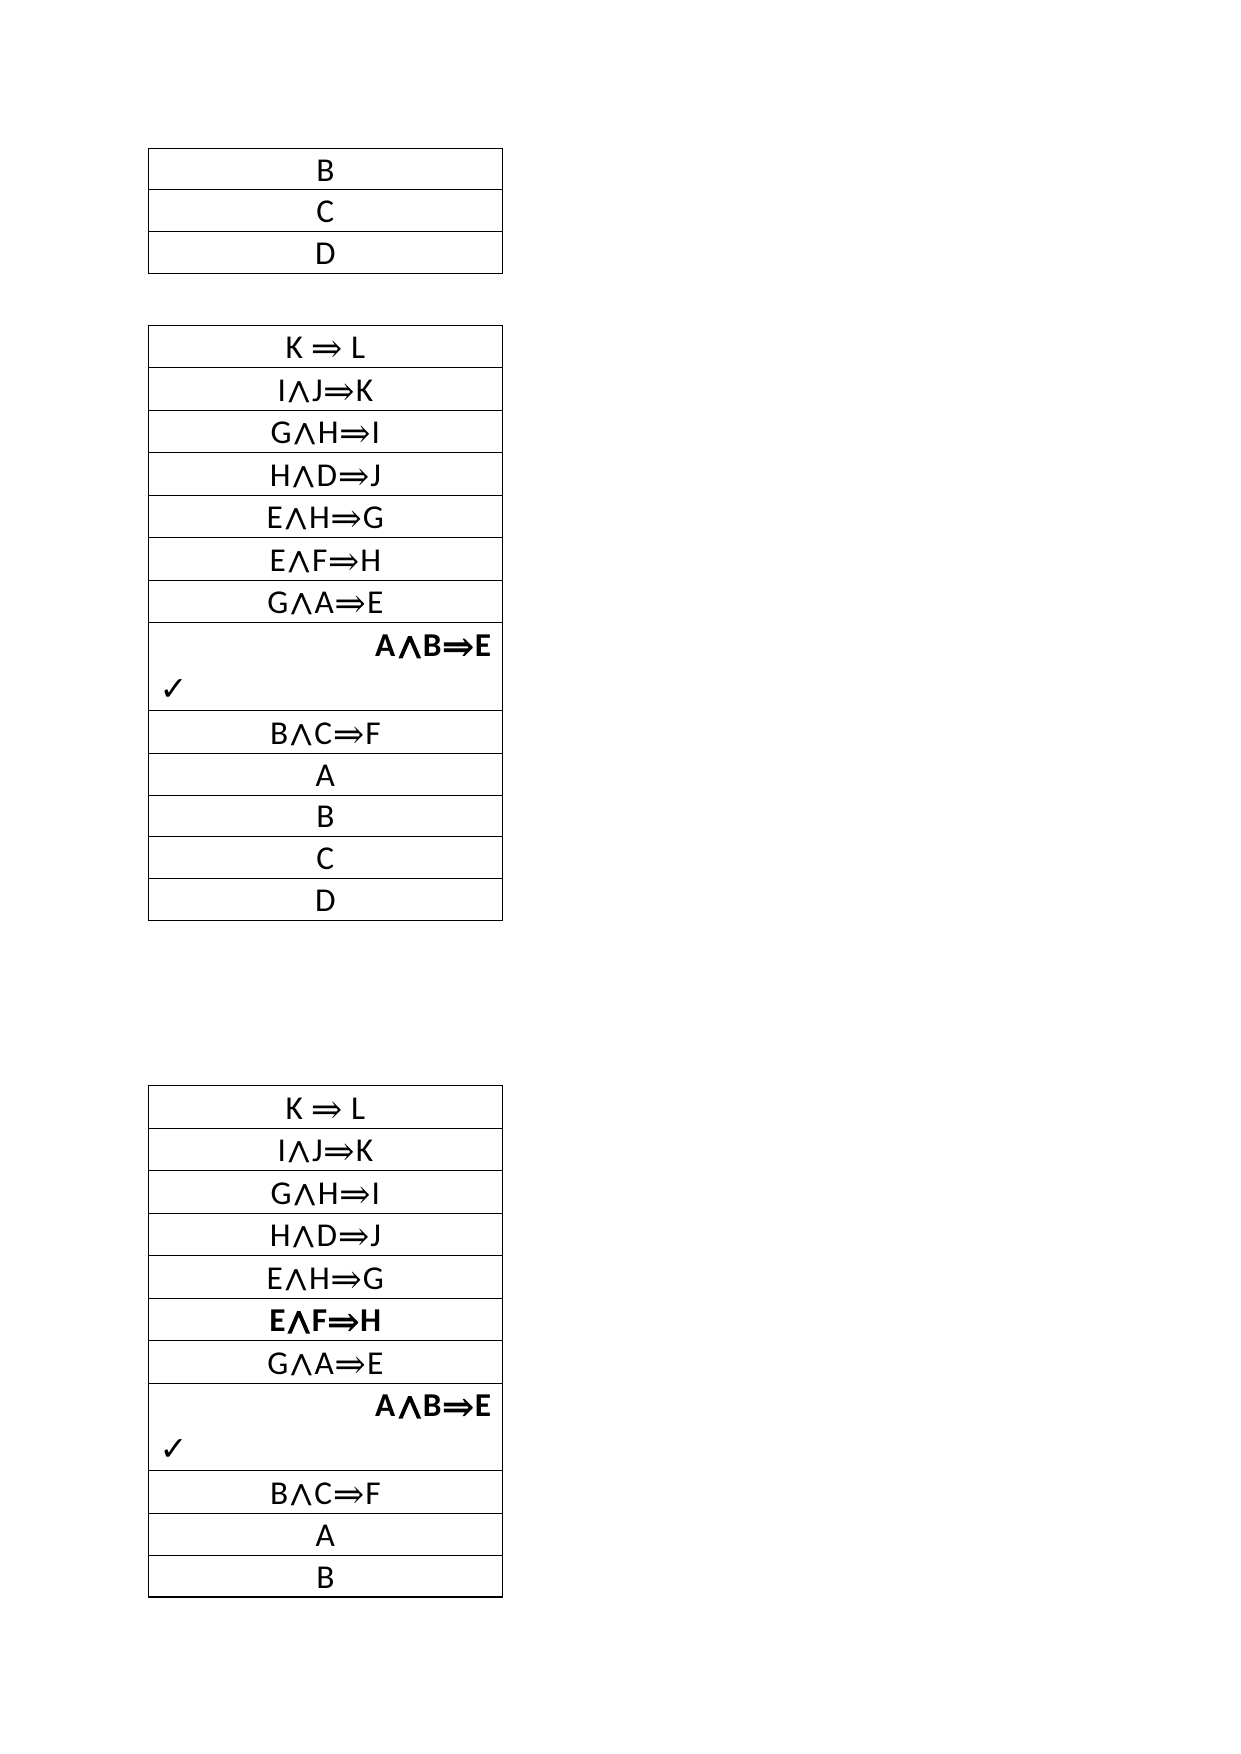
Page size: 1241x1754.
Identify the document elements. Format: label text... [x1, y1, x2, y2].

table_cell A [149, 754, 502, 794]
table_cell G∧H⇒I [149, 411, 502, 452]
table_cell B [149, 796, 502, 836]
table_cell C [149, 837, 502, 878]
table_cell A∧B⇒E ✓ [149, 1384, 502, 1470]
table_cell D [149, 879, 502, 920]
table_cell B∧C⇒F [149, 1471, 502, 1513]
table_header K ⇒ L [149, 1086, 502, 1127]
table_cell B [149, 1556, 502, 1596]
table_cell B∧C⇒F [149, 711, 502, 753]
table_cell C [149, 190, 502, 231]
table_cell H∧D⇒J [149, 1214, 502, 1255]
table_cell E∧F⇒H [149, 1299, 502, 1340]
table_cell A∧B⇒E ✓ [149, 623, 502, 710]
table_cell G∧H⇒I [149, 1171, 502, 1212]
table_cell I∧J⇒K [149, 1129, 502, 1170]
table_cell G∧A⇒E [149, 581, 502, 622]
table_cell H∧D⇒J [149, 453, 502, 495]
table_cell A [149, 1514, 502, 1555]
table_cell D [149, 232, 502, 273]
table_header K ⇒ L [149, 326, 502, 367]
table_cell E∧H⇒G [149, 496, 502, 537]
table_cell B [149, 149, 502, 189]
table_cell G∧A⇒E [149, 1341, 502, 1382]
table_cell I∧J⇒K [149, 368, 502, 410]
table_cell E∧F⇒H [149, 538, 502, 580]
table_cell E∧H⇒G [149, 1256, 502, 1297]
